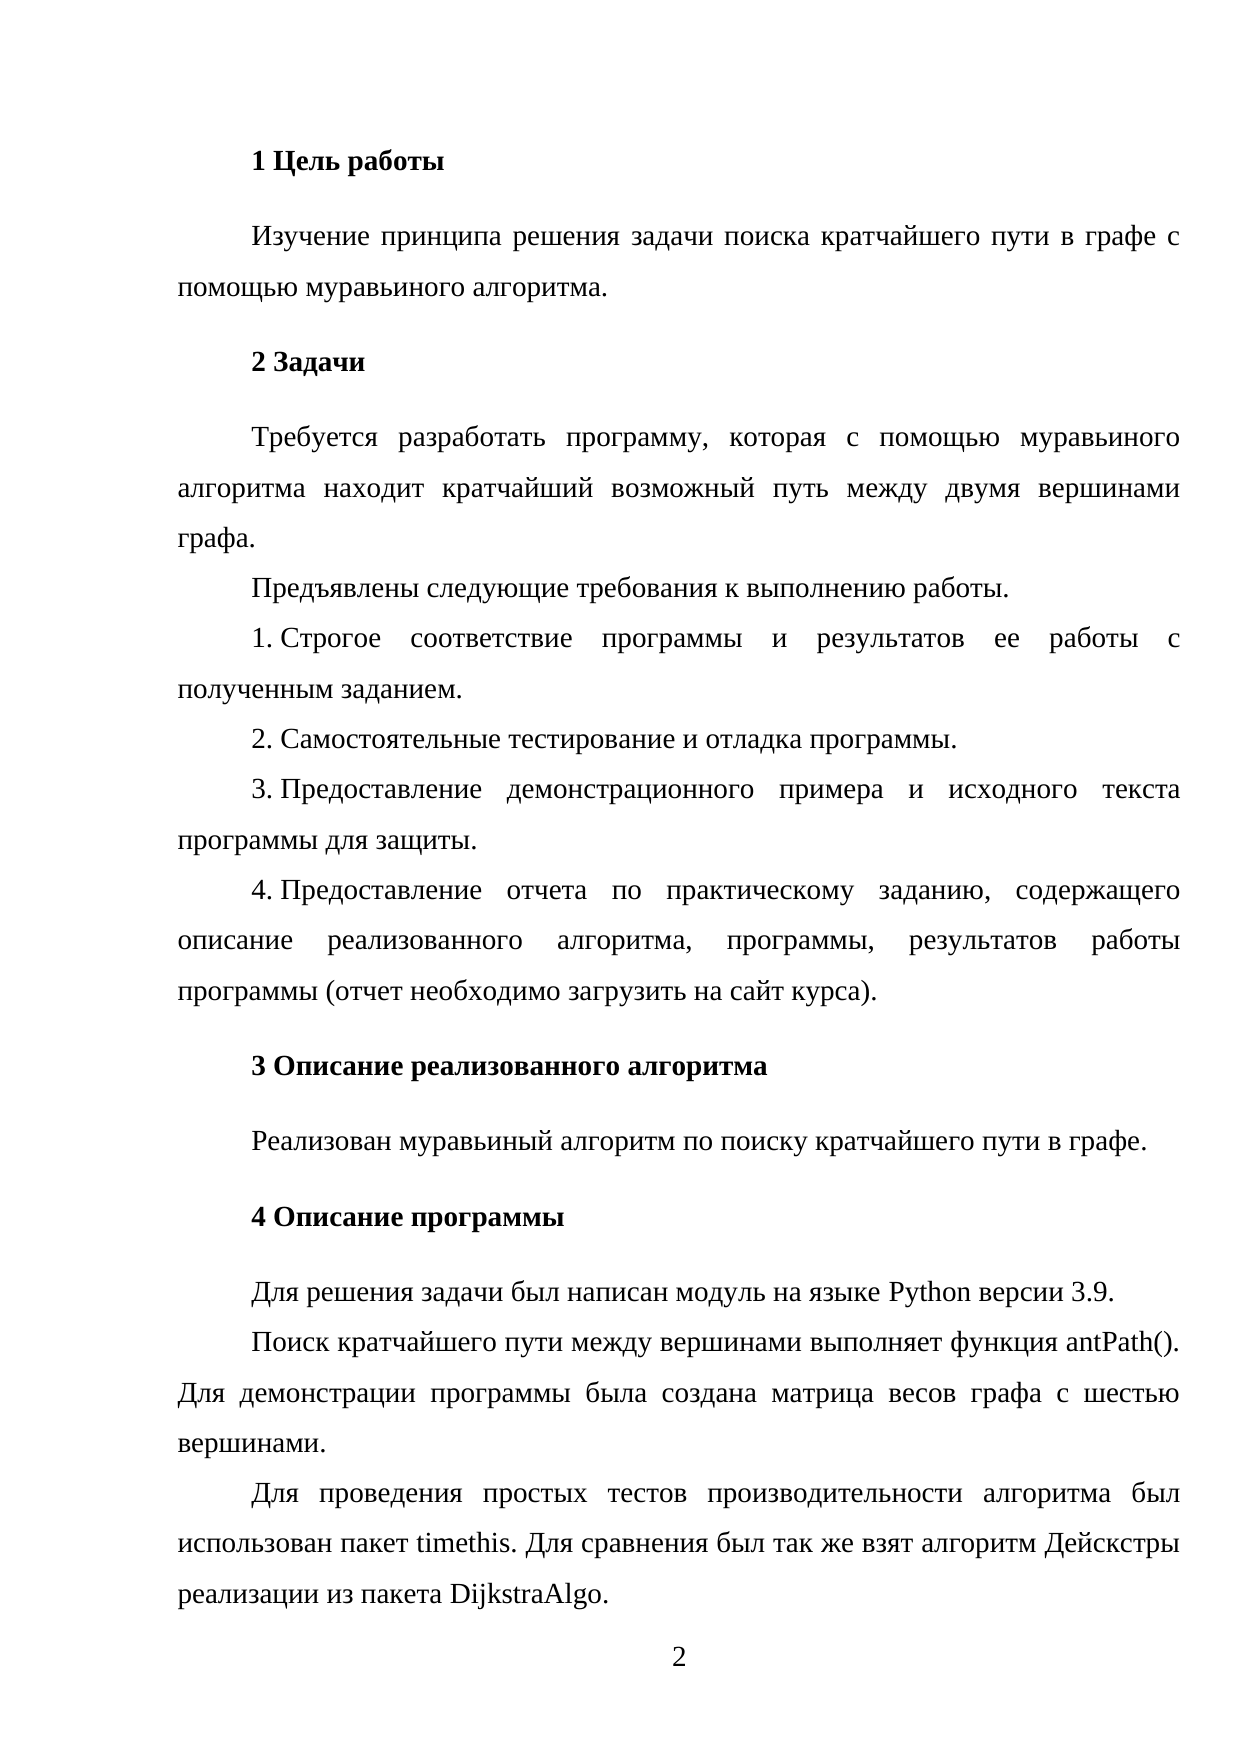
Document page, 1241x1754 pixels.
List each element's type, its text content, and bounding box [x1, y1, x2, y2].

text Требуется разработать программу, которая с помощью муравьиного алгоритма находит кратчайший возможный путь между двумя вершинами графа. [177, 419, 1181, 553]
text Предоставление отчета по практическому заданию, содержащего описание реализованного алгоритма, программы, результатов работы программы (отчет необходимо загрузить на сайт курса). [177, 872, 1181, 1006]
text Для решения задачи был написан модуль на языке Python версии 3.9. [177, 1274, 1181, 1308]
text Самостоятельные тестирование и отладка программы. [177, 721, 1181, 755]
text Реализован муравьиный алгоритм по поиску кратчайшего пути в графе. [177, 1123, 1181, 1157]
text Строгое соответствие программы и результатов ее работы с полученным заданием. [177, 621, 1181, 704]
text Описание реализованного алгоритма [177, 1048, 1181, 1082]
text Для проведения простых тестов производительности алгоритма был использован пакет timethis. Для сравнения был так же взят алгоритм Дейскстры реализации из пакета DijkstraAlgo. [177, 1475, 1181, 1609]
text Описание программы [177, 1199, 1181, 1232]
text Цель работы [177, 143, 1181, 177]
text Предоставление демонстрационного примера и исходного текста программы для защиты. [177, 772, 1181, 855]
text Изучение принципа решения задачи поиска кратчайшего пути в графе с помощью муравьиного алгоритма. [177, 218, 1181, 302]
text Поиск кратчайшего пути между вершинами выполняет функция antPath(). Для демонстрации программы была создана матрица весов графа с шестью вершинами. [177, 1324, 1181, 1458]
text Предъявлены следующие требования к выполнению работы. [177, 570, 1181, 604]
text Задачи [177, 344, 1181, 378]
